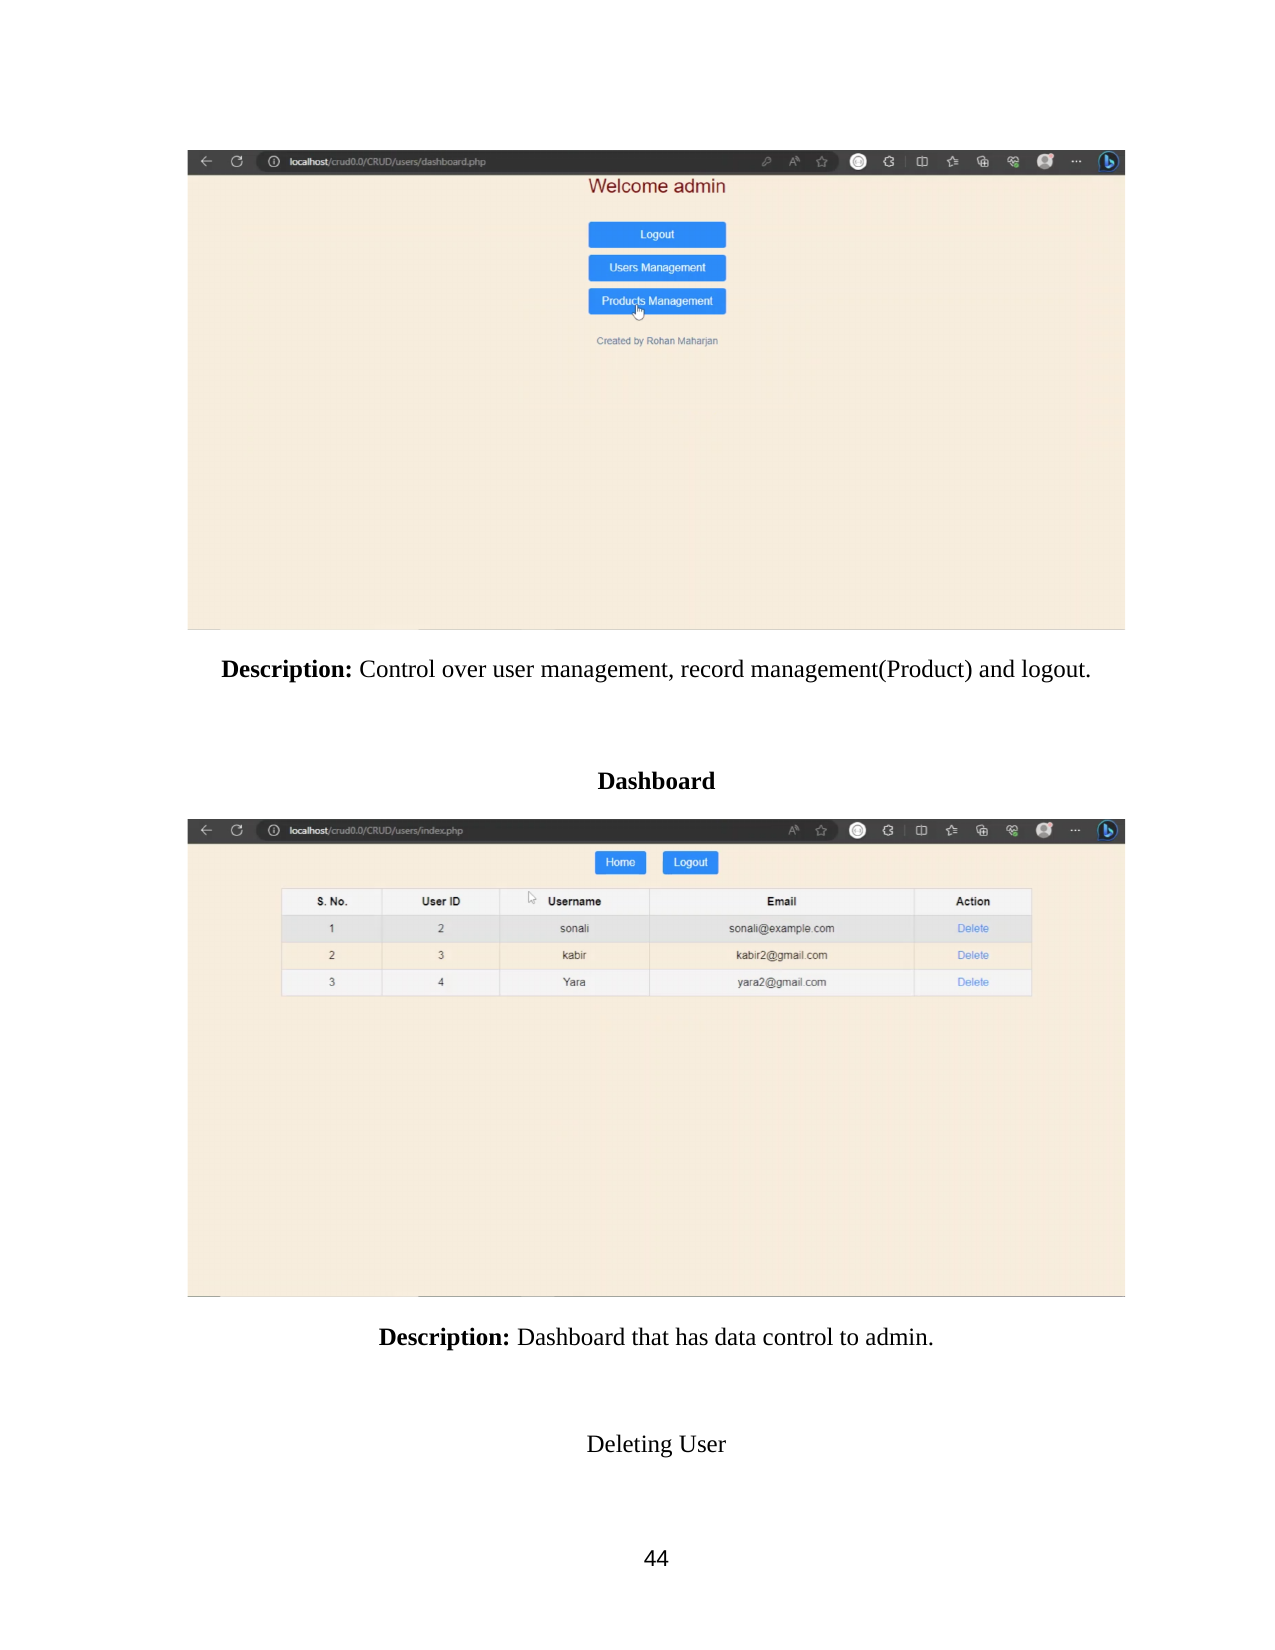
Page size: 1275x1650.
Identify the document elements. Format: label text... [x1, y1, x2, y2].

text Dashboard [187, 766, 1125, 795]
picture [187, 819, 1125, 1297]
text Deleting User [187, 1429, 1125, 1458]
picture [187, 150, 1125, 630]
text Description: Control over user management, record management(Product) and logout. [187, 654, 1125, 683]
text Description: Dashboard that has data control to admin. [187, 1322, 1125, 1351]
